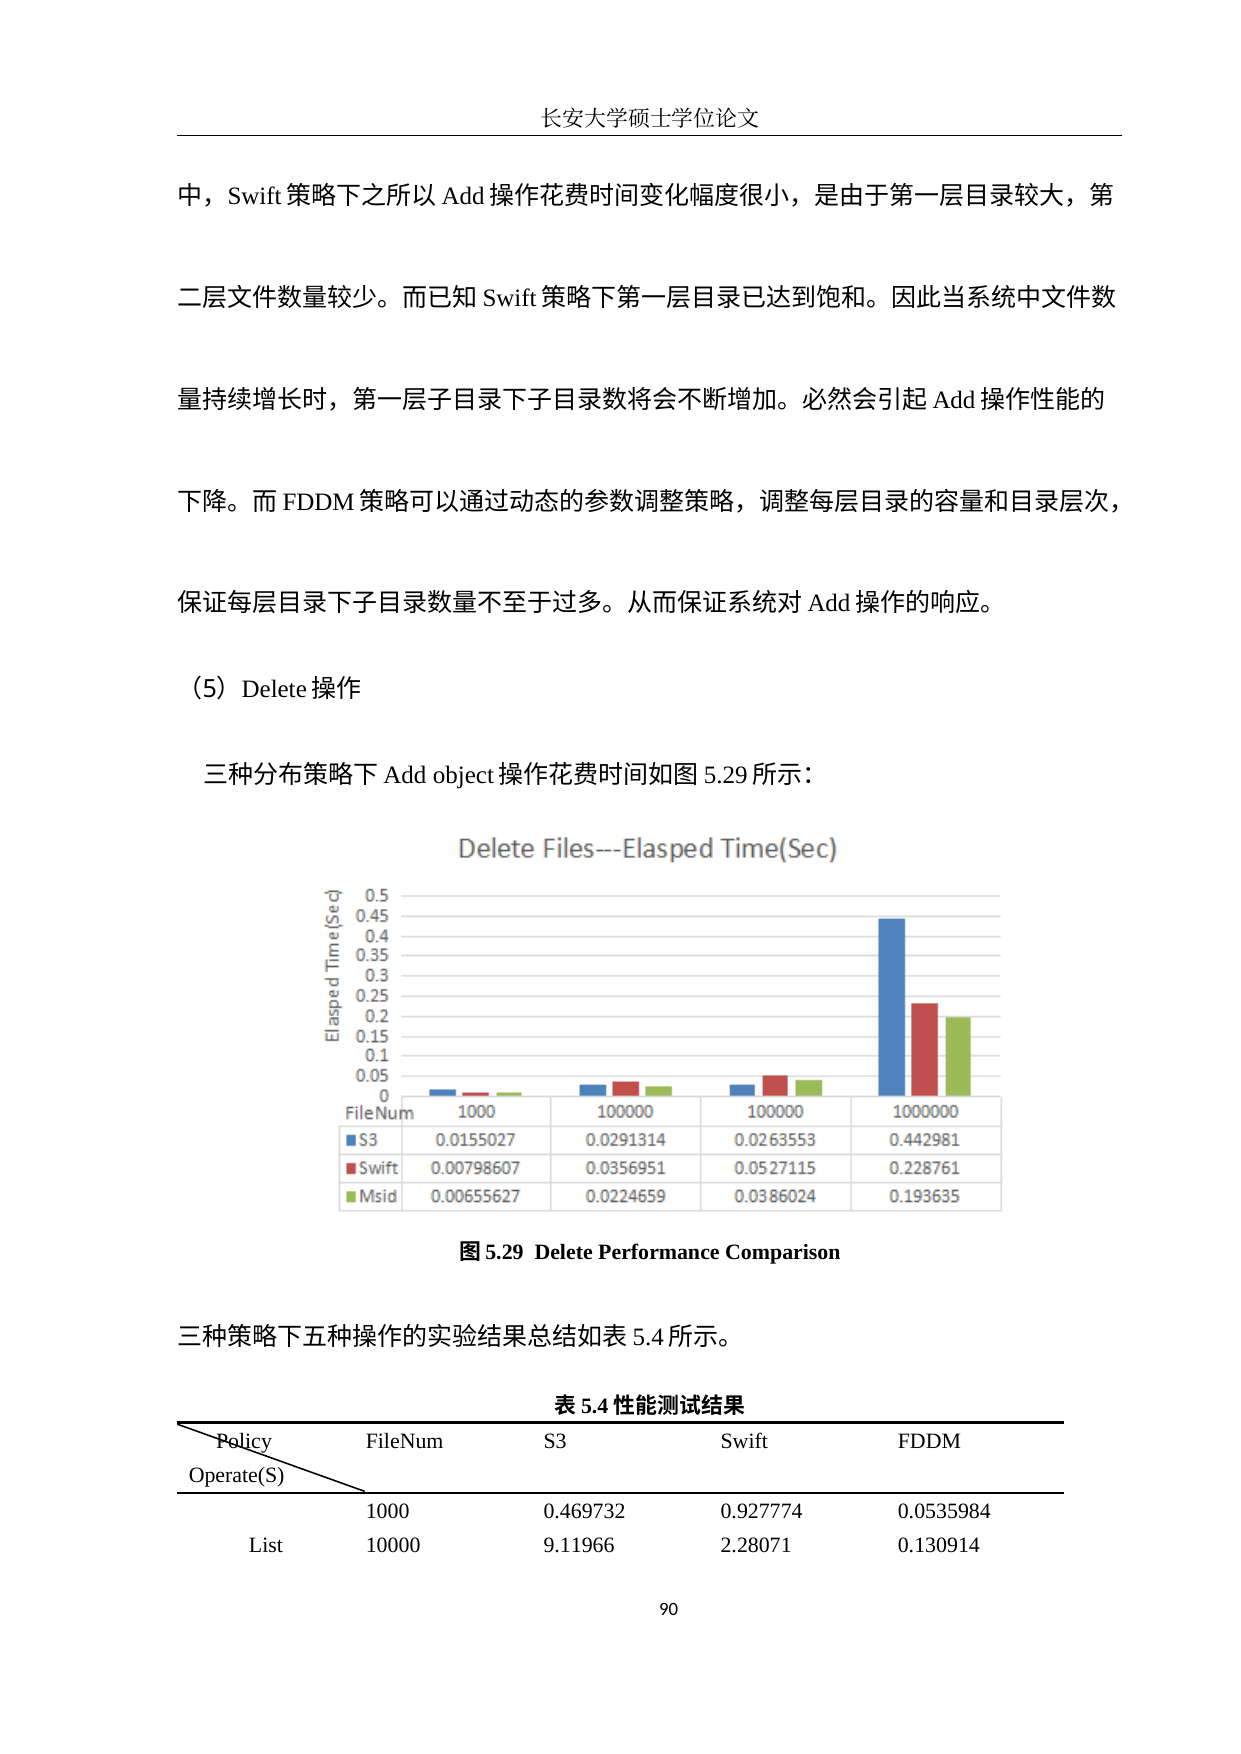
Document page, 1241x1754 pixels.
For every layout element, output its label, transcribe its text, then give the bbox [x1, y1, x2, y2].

table_header S3 [532, 1424, 709, 1492]
table_cell 1000 [354, 1494, 532, 1528]
table_header Policy Operate(S) [182, 1424, 354, 1486]
text 表5.4 性能测试结果 [177, 1387, 1122, 1421]
table_cell 9.11966 [532, 1528, 709, 1562]
table_cell 2.28071 [709, 1528, 886, 1562]
table_header FileNum [354, 1424, 532, 1492]
table_cell 0.469732 [532, 1494, 709, 1528]
table_cell 10000 [354, 1528, 532, 1562]
picture [282, 825, 1018, 1226]
text 图5.29 Delete Performance Comparison [177, 1233, 1122, 1267]
table_cell 0.0535984 [886, 1494, 1064, 1528]
text 三种策略下五种操作的实验结果总结如表5.4所示。 [177, 1301, 1122, 1368]
list Delete操作 [177, 653, 1122, 721]
table_header Policy Operate(S) [177, 1426, 354, 1492]
table_cell 0.927774 [709, 1494, 886, 1528]
text 三种分布策略下Add object操作花费时间如图5.29所示： [177, 739, 1122, 807]
table_cell 0.130914 [886, 1528, 1064, 1562]
table_cell List [177, 1494, 354, 1562]
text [177, 159, 1122, 635]
table_header Swift [709, 1424, 886, 1492]
table_header FDDM [886, 1424, 1064, 1492]
